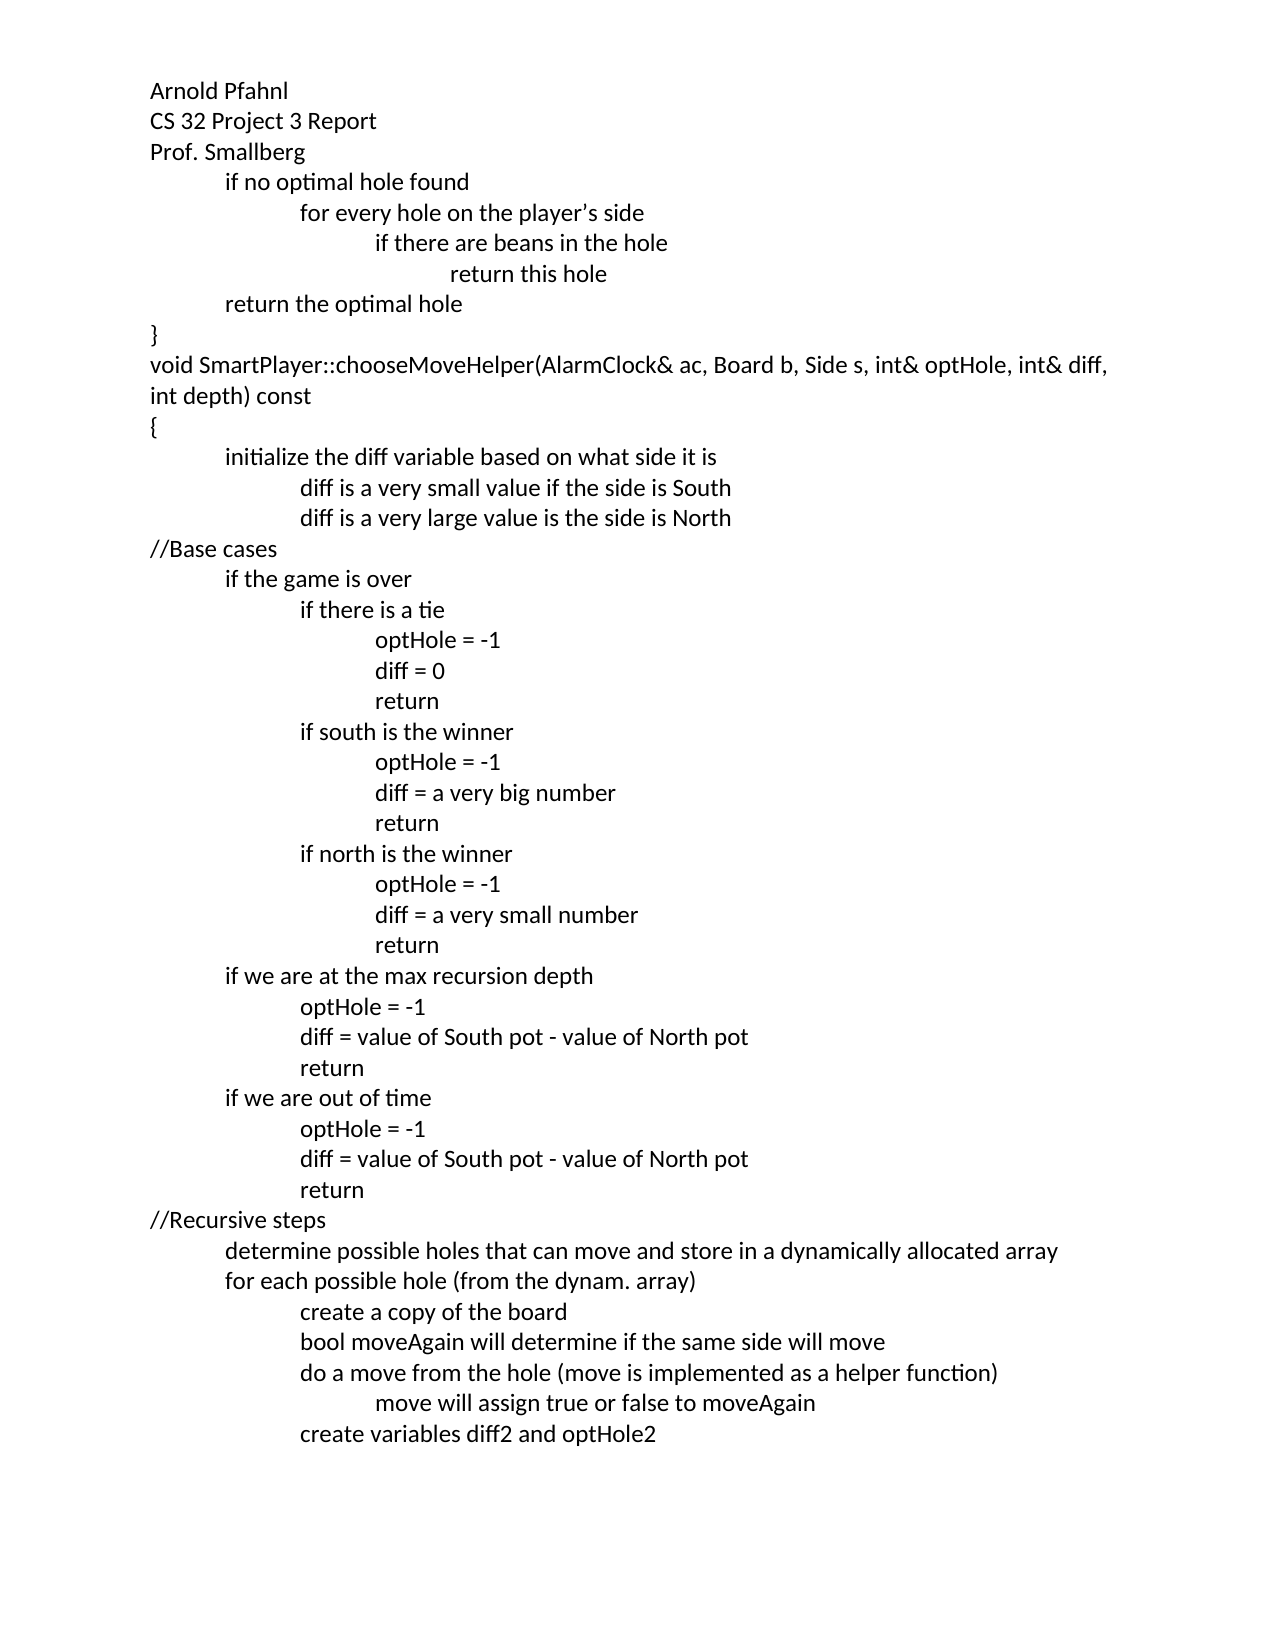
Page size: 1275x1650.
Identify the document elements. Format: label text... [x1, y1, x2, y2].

text optHole = -1 [150, 991, 1125, 1021]
text optHole = -1 [150, 624, 1125, 655]
text return [150, 1174, 1125, 1204]
text return this hole [150, 258, 1125, 289]
text initialize the diff variable based on what side it is [150, 441, 1125, 472]
text diff = 0 [150, 655, 1125, 685]
text diff is a very small value if the side is South [150, 472, 1125, 502]
text diff = a very big number [150, 777, 1125, 807]
text create a copy of the board [150, 1296, 1125, 1326]
text //Base cases [150, 533, 1125, 563]
text { [150, 411, 1125, 441]
text optHole = -1 [150, 868, 1125, 899]
text optHole = -1 [150, 1113, 1125, 1143]
text if we are at the max recursion depth [150, 960, 1125, 991]
text for each possible hole (from the dynam. array) [150, 1265, 1125, 1296]
text return the optimal hole [150, 289, 1125, 319]
text return [150, 685, 1125, 716]
text return [150, 1052, 1125, 1082]
text create variables diff2 and optHole2 [150, 1418, 1125, 1448]
text do a move from the hole (move is implemented as a helper function) [150, 1357, 1125, 1387]
text if there is a tie [150, 594, 1125, 624]
text move will assign true or false to moveAgain [150, 1387, 1125, 1418]
text //Recursive steps [150, 1204, 1125, 1235]
text diff = a very small number [150, 899, 1125, 929]
text if the game is over [150, 563, 1125, 594]
text if there are beans in the hole [150, 228, 1125, 258]
text if north is the winner [150, 838, 1125, 868]
text if south is the winner [150, 716, 1125, 746]
text bool moveAgain will determine if the same side will move [150, 1326, 1125, 1357]
text } [150, 319, 1125, 350]
text void SmartPlayer::chooseMoveHelper(AlarmClock& ac, Board b, Side s, int& optHole, int& diff, int depth) const [150, 350, 1125, 411]
text return [150, 807, 1125, 838]
text return [150, 929, 1125, 960]
text optHole = -1 [150, 746, 1125, 777]
text if no optimal hole found [150, 167, 1125, 197]
text for every hole on the player’s side [150, 197, 1125, 228]
text if we are out of time [150, 1082, 1125, 1113]
text diff = value of South pot - value of North pot [150, 1143, 1125, 1174]
text diff is a very large value is the side is North [150, 502, 1125, 533]
text diff = value of South pot - value of North pot [150, 1021, 1125, 1052]
text determine possible holes that can move and store in a dynamically allocated array [150, 1235, 1125, 1265]
